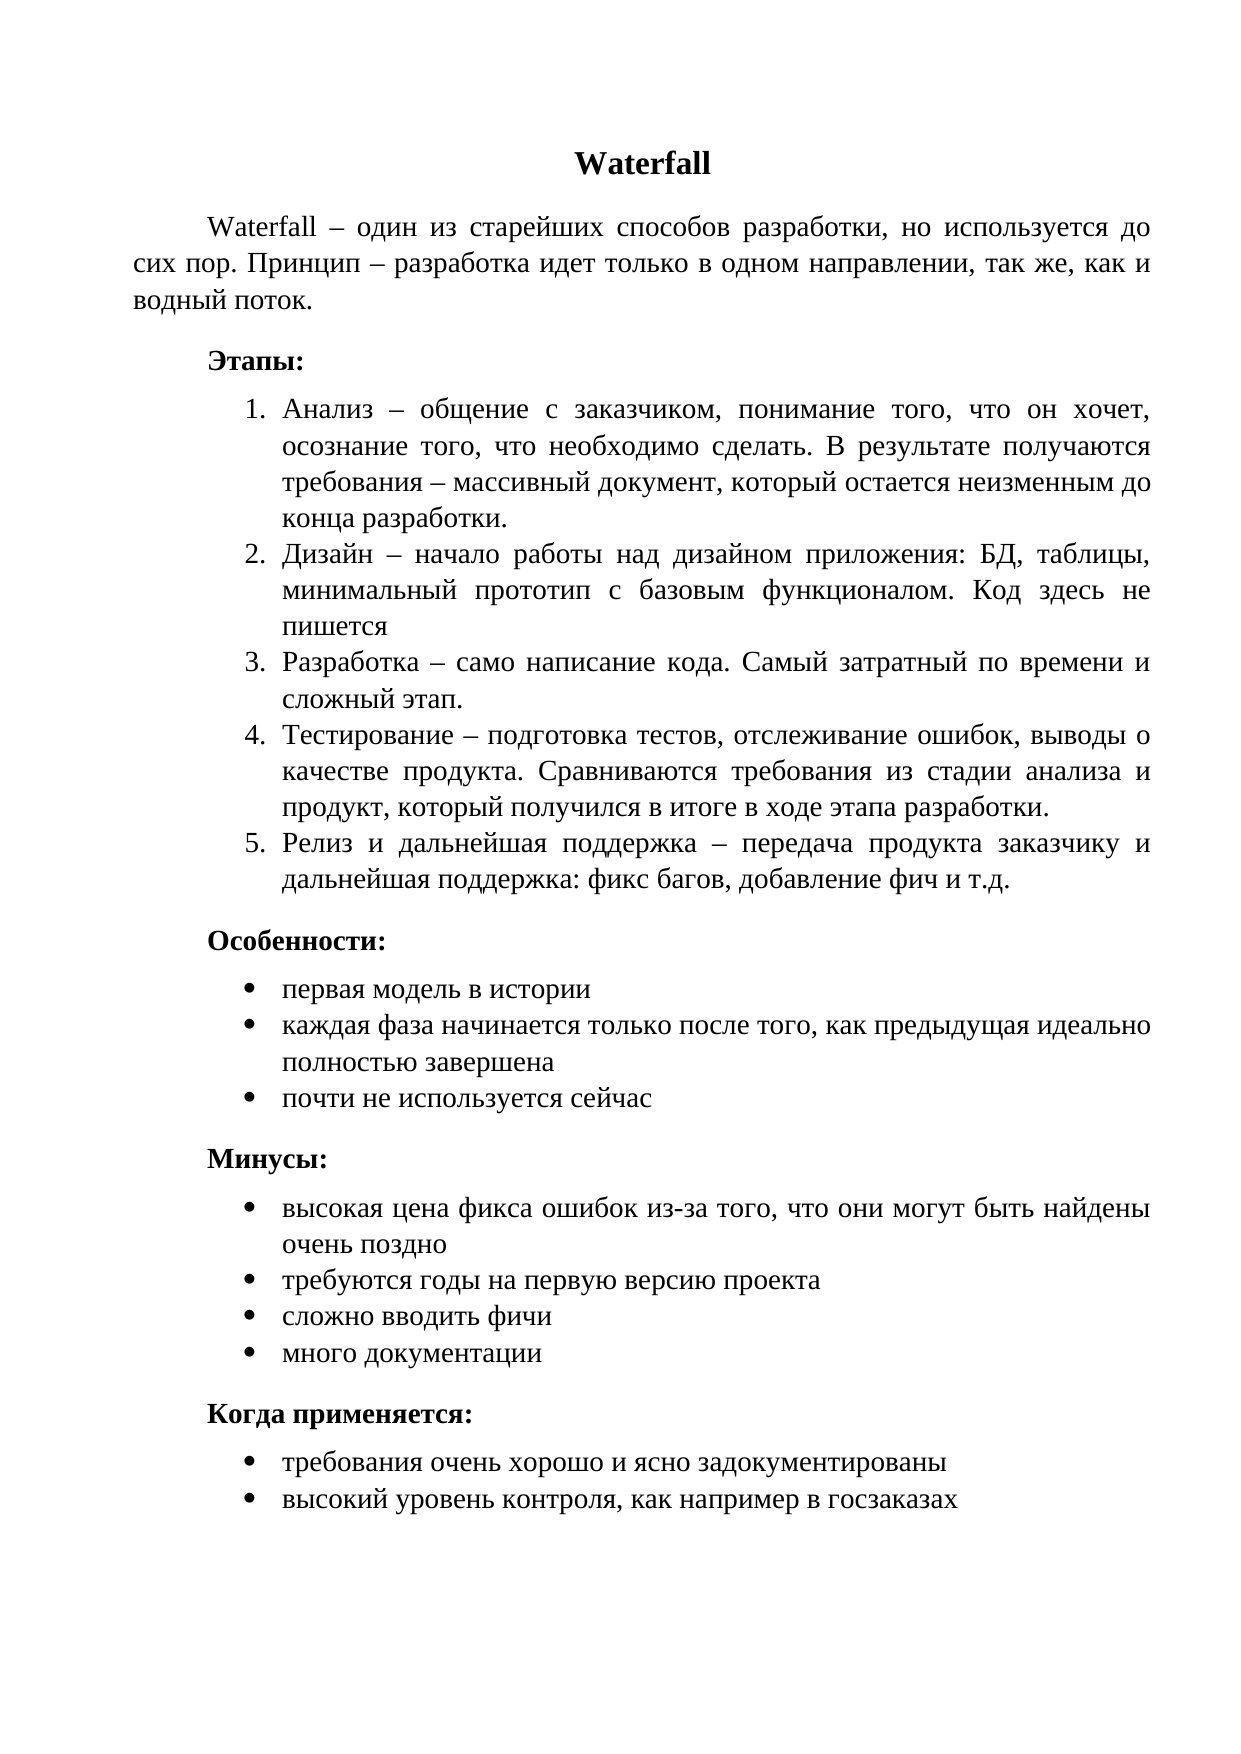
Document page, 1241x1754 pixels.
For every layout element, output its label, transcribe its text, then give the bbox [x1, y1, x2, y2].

list почти не используется сейчас [244, 1080, 1152, 1113]
text Минусы: [133, 1141, 1152, 1175]
list Разработка – само написание кода. Самый затратный по времени и сложный этап. [244, 644, 1152, 714]
list Релиз и дальнейшая поддержка – передача продукта заказчику и дальнейшая поддержка: фикс багов, добавление фич и т.д. [244, 825, 1152, 895]
list Анализ – общение с заказчиком, понимание того, что он хочет, осознание того, что необходимо сделать. В результате получаются требования – массивный документ, который остается неизменным до конца разработки. [244, 392, 1152, 533]
list требования очень хорошо и ясно задокументированы [244, 1444, 1152, 1478]
list Тестирование – подготовка тестов, отслеживание ошибок, выводы о качестве продукта. Сравниваются требования из стадии анализа и продукт, который получился в итоге в ходе этапа разработки. [244, 717, 1152, 823]
list много документации [244, 1335, 1152, 1368]
text Waterfall – один из старейших способов разработки, но используется до сих пор. Принцип – разработка идет только в одном направлении, так же, как и водный поток. [133, 209, 1152, 315]
text Когда применяется: [133, 1396, 1152, 1429]
list высокая цена фикса ошибок из-за того, что они могут быть найдены очень поздно [244, 1190, 1152, 1259]
list Дизайн – начало работы над дизайном приложения: БД, таблицы, минимальный прототип с базовым функционалом. Код здесь не пишется [244, 536, 1152, 642]
list высокий уровень контроля, как например в госзаказах [244, 1481, 1152, 1514]
text Особенности: [133, 923, 1152, 956]
list каждая фаза начинается только после того, как предыдущая идеально полностью завершена [244, 1007, 1152, 1077]
list первая модель в истории [244, 971, 1152, 1005]
list сложно вводить фичи [244, 1298, 1152, 1332]
text Этапы: [133, 343, 1152, 376]
subtitle Waterfall [133, 143, 1152, 181]
list требуются годы на первую версию проекта [244, 1262, 1152, 1296]
